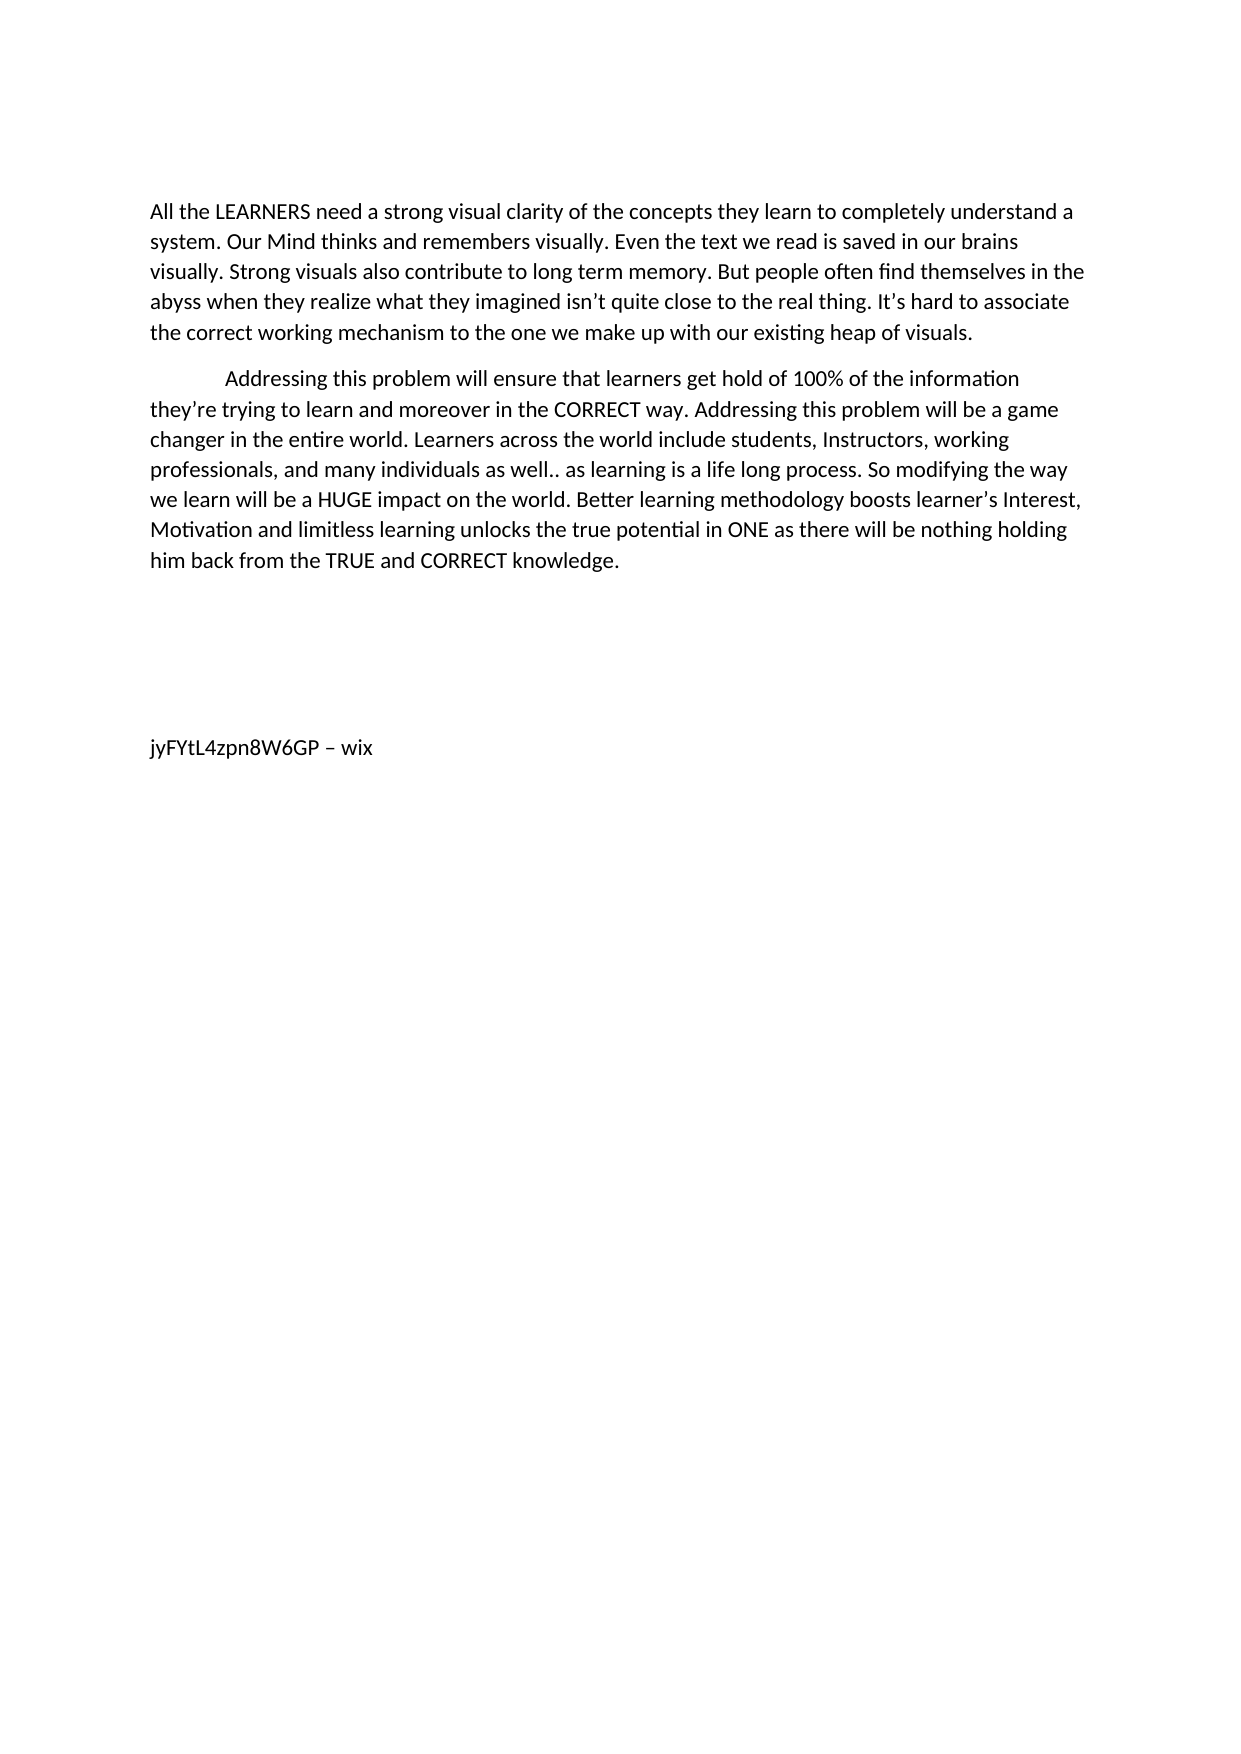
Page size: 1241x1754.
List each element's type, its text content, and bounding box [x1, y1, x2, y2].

text jyFYtL4zpn8W6GP – wix [150, 733, 1090, 761]
text Addressing this problem will ensure that learners get hold of 100% of the information they’re trying to learn and moreover in the CORRECT way. Addressing this problem will be a game changer in the entire world. Learners across the world include students, Instructors, working professionals, and many individuals as well.. as learning is a life long process. So modifying the way we learn will be a HUGE impact on the world. Better learning methodology boosts learner’s Interest, Motivation and limitless learning unlocks the true potential in ONE as there will be nothing holding him back from the TRUE and CORRECT knowledge. [150, 364, 1090, 574]
text All the LEARNERS need a strong visual clarity of the concepts they learn to completely understand a system. Our Mind thinks and remembers visually. Even the text we read is saved in our brains visually. Strong visuals also contribute to long term memory. But people often find themselves in the abyss when they realize what they imagined isn’t quite close to the real thing. It’s hard to associate the correct working mechanism to the one we make up with our existing heap of visuals. [150, 197, 1090, 346]
